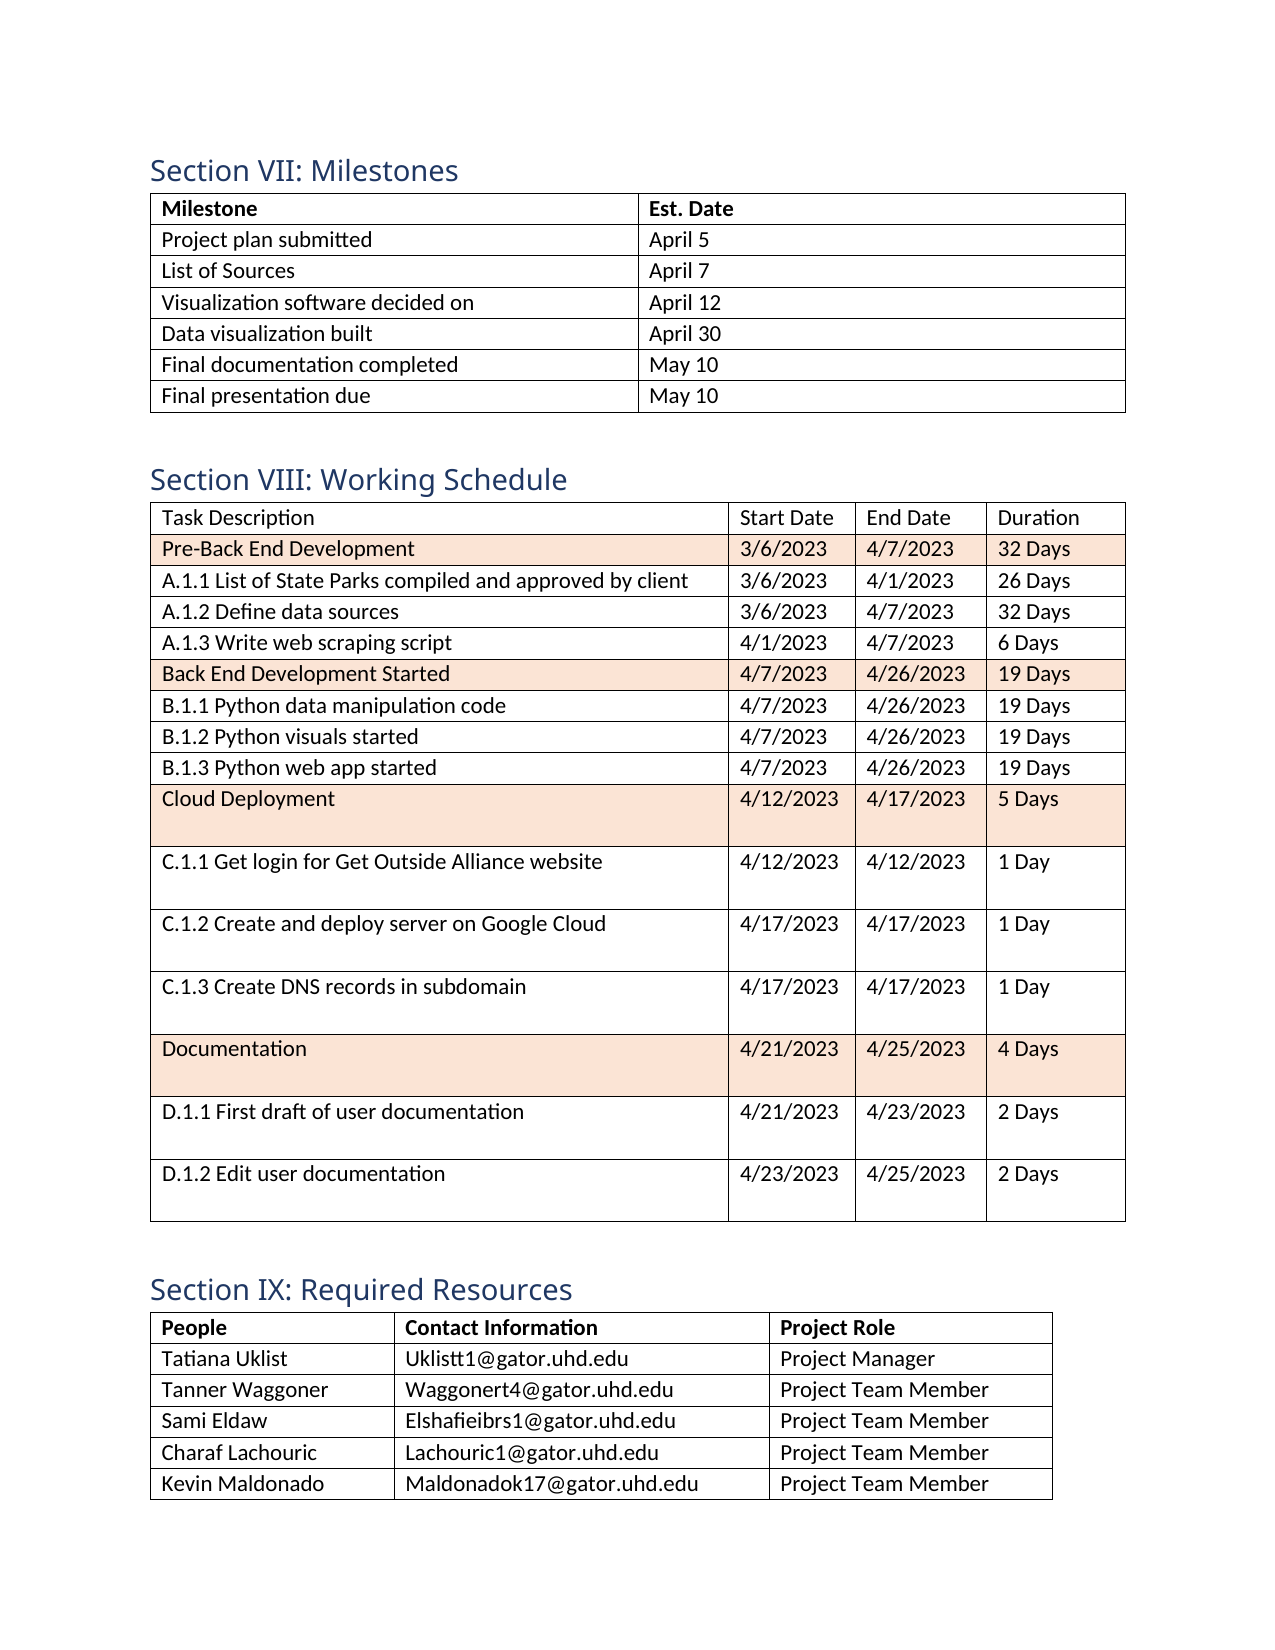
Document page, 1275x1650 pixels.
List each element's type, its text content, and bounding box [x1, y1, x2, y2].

table_cell Pre-Back End Development [151, 535, 728, 565]
table_cell 26 Days [987, 566, 1125, 596]
table_cell Cloud Deployment [151, 785, 728, 846]
table_cell 4/17/2023 [856, 910, 986, 971]
subtitle Section VII: Milestones [150, 150, 1125, 190]
table_cell 4/7/2023 [729, 722, 855, 752]
table_cell Data visualization built [151, 319, 638, 349]
table_cell 4/17/2023 [856, 972, 986, 1033]
table_header Task Description [151, 503, 728, 533]
table_cell 3/6/2023 [729, 597, 855, 627]
table_cell 4/26/2023 [856, 722, 986, 752]
table_cell May 10 [639, 350, 1125, 380]
table_cell 4/23/2023 [729, 1160, 855, 1221]
subtitle Section IX: Required Resources [150, 1269, 1125, 1309]
table_cell 4/17/2023 [856, 785, 986, 846]
table_cell Project Team Member [770, 1438, 1052, 1468]
table_cell 19 Days [987, 753, 1125, 783]
table_cell 19 Days [987, 660, 1125, 690]
table_cell 4/26/2023 [856, 753, 986, 783]
table_cell 4/23/2023 [856, 1097, 986, 1158]
table_cell 4/7/2023 [729, 753, 855, 783]
table_cell Visualization software decided on [151, 288, 638, 318]
table_cell 4/12/2023 [729, 785, 855, 846]
table_cell Charaf Lachouric [151, 1438, 394, 1468]
table_cell Tatiana Uklist [151, 1344, 394, 1374]
table_cell C.1.1 Get login for Get Outside Alliance website [151, 847, 728, 908]
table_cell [395, 1469, 769, 1499]
table_cell 19 Days [987, 691, 1125, 721]
table_cell April 12 [639, 288, 1125, 318]
table_cell 6 Days [987, 628, 1125, 658]
table_cell 4/7/2023 [856, 535, 986, 565]
table_cell 1 Day [987, 972, 1125, 1033]
table_cell 4/21/2023 [729, 1035, 855, 1096]
table_cell 19 Days [987, 722, 1125, 752]
table_cell 3/6/2023 [729, 566, 855, 596]
table_cell D.1.1 First draft of user documentation [151, 1097, 728, 1158]
table_cell 4/7/2023 [729, 691, 855, 721]
table_cell List of Sources [151, 256, 638, 287]
table_header Milestone [151, 194, 638, 224]
table_cell April 7 [639, 256, 1125, 287]
table_cell C.1.2 Create and deploy server on Google Cloud [151, 910, 728, 971]
table_cell 4/25/2023 [856, 1160, 986, 1221]
table_cell 4/12/2023 [729, 847, 855, 908]
table_cell Documentation [151, 1035, 728, 1096]
table_cell 3/6/2023 [729, 535, 855, 565]
table_cell 32 Days [987, 597, 1125, 627]
table_header People [151, 1313, 394, 1343]
table_header Est. Date [639, 194, 1125, 224]
table_cell 4/7/2023 [856, 628, 986, 658]
table_cell Project Manager [770, 1344, 1052, 1374]
table_cell Back End Development Started [151, 660, 728, 690]
table_header Project Role [770, 1313, 1052, 1343]
table_cell 4/26/2023 [856, 691, 986, 721]
table_cell 2 Days [987, 1097, 1125, 1158]
table_cell 2 Days [987, 1160, 1125, 1221]
table_cell May 10 [639, 381, 1125, 412]
table_cell 4/17/2023 [729, 972, 855, 1033]
table_header Contact Information [395, 1313, 769, 1343]
subtitle Section VIII: Working Schedule [150, 459, 1125, 499]
table_cell A.1.1 List of State Parks compiled and approved by client [151, 566, 728, 596]
table_cell Sami Eldaw [151, 1407, 394, 1437]
table_cell Elshafieibrs1@gator.uhd.edu [395, 1407, 769, 1437]
table_cell 1 Day [987, 910, 1125, 971]
table_cell April 30 [639, 319, 1125, 349]
table_cell 4/25/2023 [856, 1035, 986, 1096]
table_cell Kevin Maldonado [151, 1469, 394, 1499]
table_cell 4 Days [987, 1035, 1125, 1096]
table_header End Date [856, 503, 986, 533]
table_cell Project Team Member [770, 1375, 1052, 1406]
table_cell Tanner Waggoner [151, 1375, 394, 1406]
table_cell Project Team Member [770, 1469, 1052, 1499]
table_cell 4/17/2023 [729, 910, 855, 971]
table_cell Project plan submitted [151, 225, 638, 255]
table_cell 4/26/2023 [856, 660, 986, 690]
table_cell 4/7/2023 [729, 660, 855, 690]
table_cell 4/21/2023 [729, 1097, 855, 1158]
table_cell 4/1/2023 [729, 628, 855, 658]
table_cell Final documentation completed [151, 350, 638, 380]
table_cell Project Team Member [770, 1407, 1052, 1437]
table_cell D.1.2 Edit user documentation [151, 1160, 728, 1221]
table_cell Waggonert4@gator.uhd.edu [395, 1375, 769, 1406]
table_cell B.1.3 Python web app started [151, 753, 728, 783]
table_cell April 5 [639, 225, 1125, 255]
table_header Start Date [729, 503, 855, 533]
table_cell 4/12/2023 [856, 847, 986, 908]
table_cell B.1.2 Python visuals started [151, 722, 728, 752]
table_header Duration [987, 503, 1125, 533]
table_cell 4/1/2023 [856, 566, 986, 596]
table_cell A.1.2 Define data sources [151, 597, 728, 627]
table_cell Uklistt1@gator.uhd.edu [395, 1344, 769, 1374]
table_cell Lachouric1@gator.uhd.edu [395, 1438, 769, 1468]
table_cell 5 Days [987, 785, 1125, 846]
table_cell Final presentation due [151, 381, 638, 412]
table_cell C.1.3 Create DNS records in subdomain [151, 972, 728, 1033]
table_cell 4/7/2023 [856, 597, 986, 627]
table_cell A.1.3 Write web scraping script [151, 628, 728, 658]
table_cell 1 Day [987, 847, 1125, 908]
table_cell 32 Days [987, 535, 1125, 565]
table_cell B.1.1 Python data manipulation code [151, 691, 728, 721]
